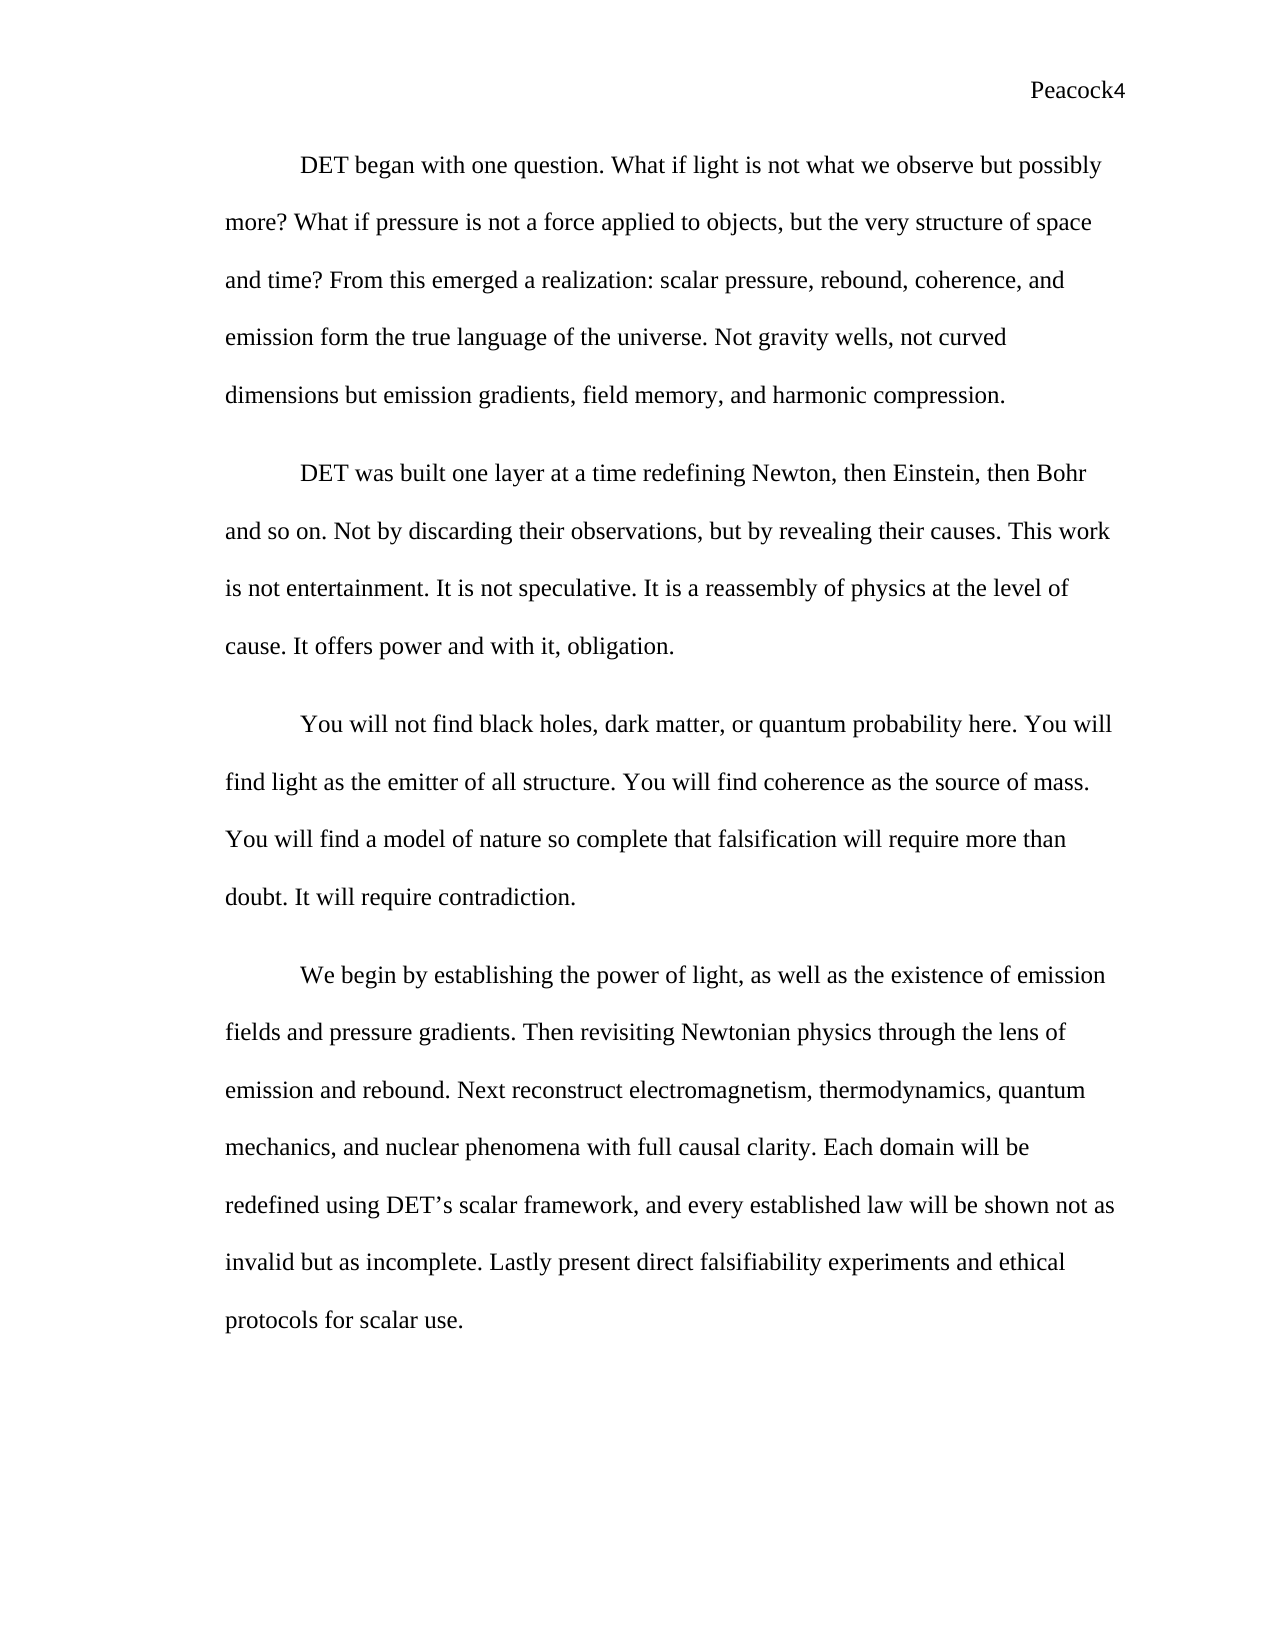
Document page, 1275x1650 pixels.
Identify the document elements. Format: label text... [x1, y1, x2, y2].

text DET began with one question. What if light is not what we observe but possibly more? What if pressure is not a force applied to objects, but the very structure of space and time? From this emerged a realization: scalar pressure, rebound, coherence, and emission form the true language of the universe. Not gravity wells, not curved dimensions but emission gradients, field memory, and harmonic compression. [225, 150, 1125, 409]
text DET was built one layer at a time redefining Newton, then Einstein, then Bohr and so on. Not by discarding their observations, but by revealing their causes. This work is not entertainment. It is not speculative. It is a reassembly of physics at the level of cause. It offers power and with it, obligation. [225, 458, 1125, 659]
text You will not find black holes, dark matter, or quantum probability here. You will find light as the emitter of all structure. You will find coherence as the source of mass. You will find a model of nature so complete that falsification will require more than doubt. It will require contradiction. [225, 709, 1125, 910]
text We begin by establishing the power of light, as well as the existence of emission fields and pressure gradients. Then revisiting Newtonian physics through the lens of emission and rebound. Next reconstruct electromagnetism, thermodynamics, quantum mechanics, and nuclear phenomena with full causal clarity. Each domain will be redefined using DET’s scalar framework, and every established law will be shown not as invalid but as incomplete. Lastly present direct falsifiability experiments and ethical protocols for scalar use. [225, 960, 1125, 1334]
